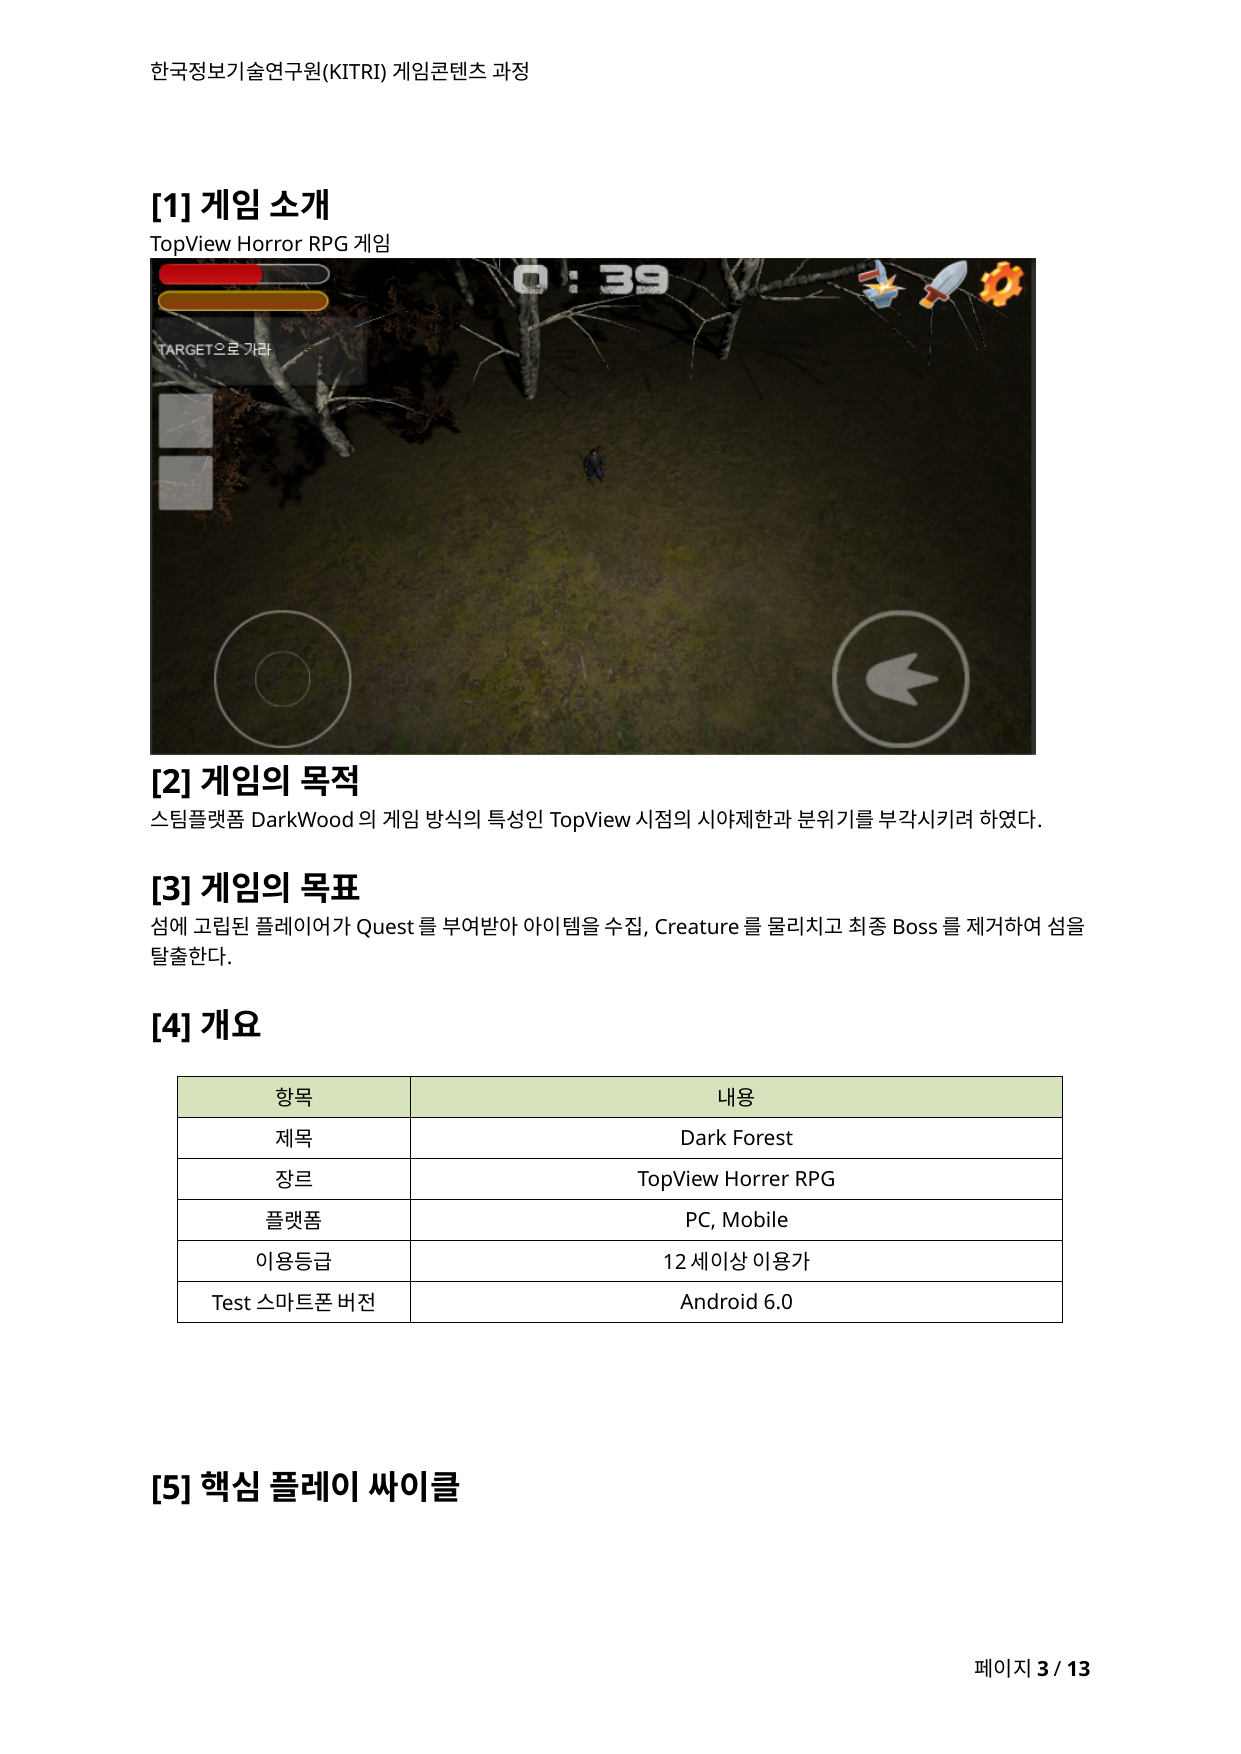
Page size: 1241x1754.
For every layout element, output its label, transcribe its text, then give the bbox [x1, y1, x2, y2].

subtitle [4] 개요 [150, 999, 1090, 1047]
subtitle [1] 게임 소개 [142, 177, 1098, 228]
table_cell TopView Horrer RPG [411, 1159, 1062, 1199]
text 섬에 고립된 플레이어가 Quest를 부여받아 아이템을 수집, Creature를 물리치고 최종 Boss를 제거하여 섬을 탈출한다. [150, 910, 1090, 971]
subtitle [2] 게임의 목적 [150, 754, 1090, 803]
text 스팀플랫폼 DarkWood의 게임 방식의 특성인 TopView시점의 시야제한과 분위기를 부각시키려 하였다. [150, 803, 1090, 833]
table_cell 제목 [178, 1118, 410, 1158]
table_cell 이용등급 [178, 1241, 410, 1281]
picture [150, 258, 1036, 755]
table_cell 12세이상 이용가 [411, 1241, 1062, 1281]
table_cell Dark Forest [411, 1118, 1062, 1158]
table_header 내용 [411, 1077, 1062, 1117]
table_cell Test 스마트폰 버전 [178, 1282, 410, 1322]
table_cell Android 6.0 [411, 1282, 1062, 1322]
table_header 항목 [178, 1077, 410, 1117]
subtitle [5] 핵심 플레이 싸이클 [150, 1461, 1090, 1509]
table_cell 플랫폼 [178, 1200, 410, 1240]
subtitle [3] 게임의 목표 [150, 862, 1090, 910]
table_cell PC, Mobile [411, 1200, 1062, 1240]
table_cell 장르 [178, 1159, 410, 1199]
text TopView Horror RPG게임 [150, 228, 1090, 258]
